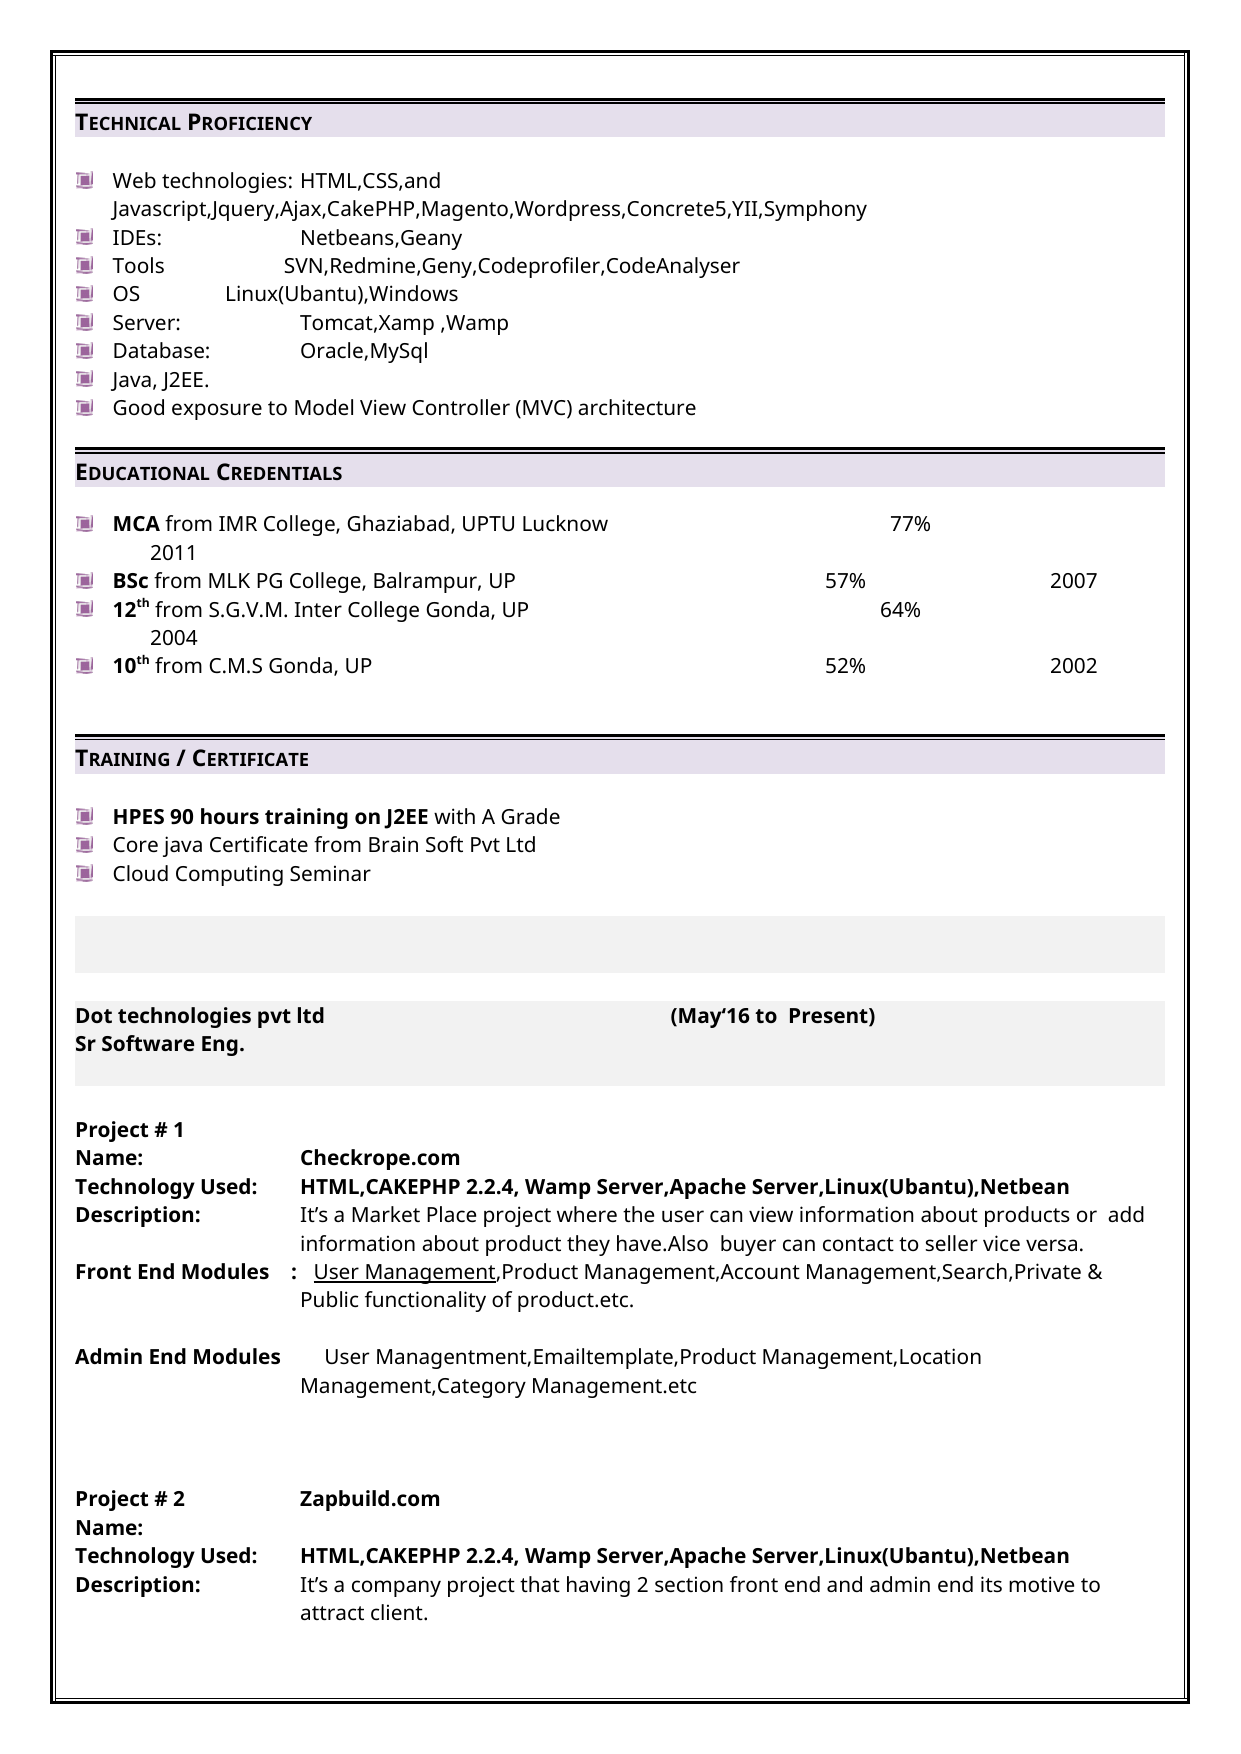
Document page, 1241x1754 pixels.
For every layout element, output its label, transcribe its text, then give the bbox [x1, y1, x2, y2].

picture [76, 228, 93, 245]
text Technology Used: HTML,CAKEPHP 2.2.4, Wamp Server,Apache Server,Linux(Ubantu),Netbean [75, 1172, 1165, 1200]
picture [76, 399, 93, 416]
picture [76, 515, 93, 532]
picture [76, 836, 93, 853]
picture [76, 864, 93, 882]
picture [76, 600, 93, 617]
picture [76, 370, 93, 387]
list IDEs: Netbeans,Geany [75, 223, 1165, 251]
text Training / Certificate [75, 740, 1165, 774]
text Name: Checkrope.com [75, 1143, 1165, 1172]
text Front End Modules : User Management,Product Management,Account Management,Search,Private & Public functionality of product.etc. [75, 1257, 1165, 1314]
text Project # 2 Zapbuild.com [75, 1484, 1165, 1513]
list Java, J2EE. [75, 365, 1165, 393]
list MCA from IMR College, Ghaziabad, UPTU Lucknow 77% 2011 [75, 509, 1165, 566]
picture [76, 807, 93, 825]
text Technology Used: HTML,CAKEPHP 2.2.4, Wamp Server,Apache Server,Linux(Ubantu),Netbean [75, 1541, 1165, 1570]
text Admin End Modules User Managentment,Emailtemplate,Product Management,Location Management,Category Management.etc [75, 1342, 1165, 1399]
picture [76, 313, 93, 331]
list Tools SVN,Redmine,Geny,Codeprofiler,CodeAnalyser [75, 251, 1165, 279]
picture [76, 572, 93, 589]
text Description: It’s a company project that having 2 section front end and admin end its motive to attract client. [75, 1570, 1165, 1627]
list Cloud Computing Seminar [75, 859, 1165, 887]
text Description: It’s a Market Place project where the user can view information about products or add information about product they have.Also buyer can contact to seller vice versa. [75, 1200, 1165, 1257]
text Educational Credentials [75, 454, 1165, 487]
text Dot technologies pvt ltd (May‘16 to Present) [75, 1001, 1165, 1029]
list Core java Certificate from Brain Soft Pvt Ltd [75, 831, 1165, 859]
list BSc from MLK PG College, Balrampur, UP 57% 2007 [75, 566, 1165, 595]
picture [76, 342, 93, 359]
text Project # 1 [75, 1115, 1165, 1143]
list Web technologies: HTML,CSS,and Javascript,Jquery,Ajax,CakePHP,Magento,Wordpress,Concrete5,YII,Symphony [75, 166, 1165, 223]
text Technical Proficiency [75, 104, 1165, 137]
list Good exposure to Model View Controller (MVC) architecture [75, 393, 1165, 422]
list HPES 90 hours training on J2EE with A Grade [75, 802, 1165, 831]
list OS Linux(Ubantu),Windows [75, 279, 1165, 308]
picture [76, 256, 93, 274]
text Sr Software Eng. [75, 1029, 1165, 1058]
list Server: Tomcat,Xamp ,Wamp [75, 308, 1165, 336]
list 10th from C.M.S Gonda, UP 52% 2002 [75, 652, 1165, 680]
list 12th from S.G.V.M. Inter College Gonda, UP 64% 2004 [75, 595, 1165, 652]
list Database: Oracle,MySql [75, 336, 1165, 365]
picture [76, 657, 93, 674]
picture [76, 171, 93, 189]
picture [76, 285, 93, 302]
text Name: [75, 1513, 1165, 1541]
